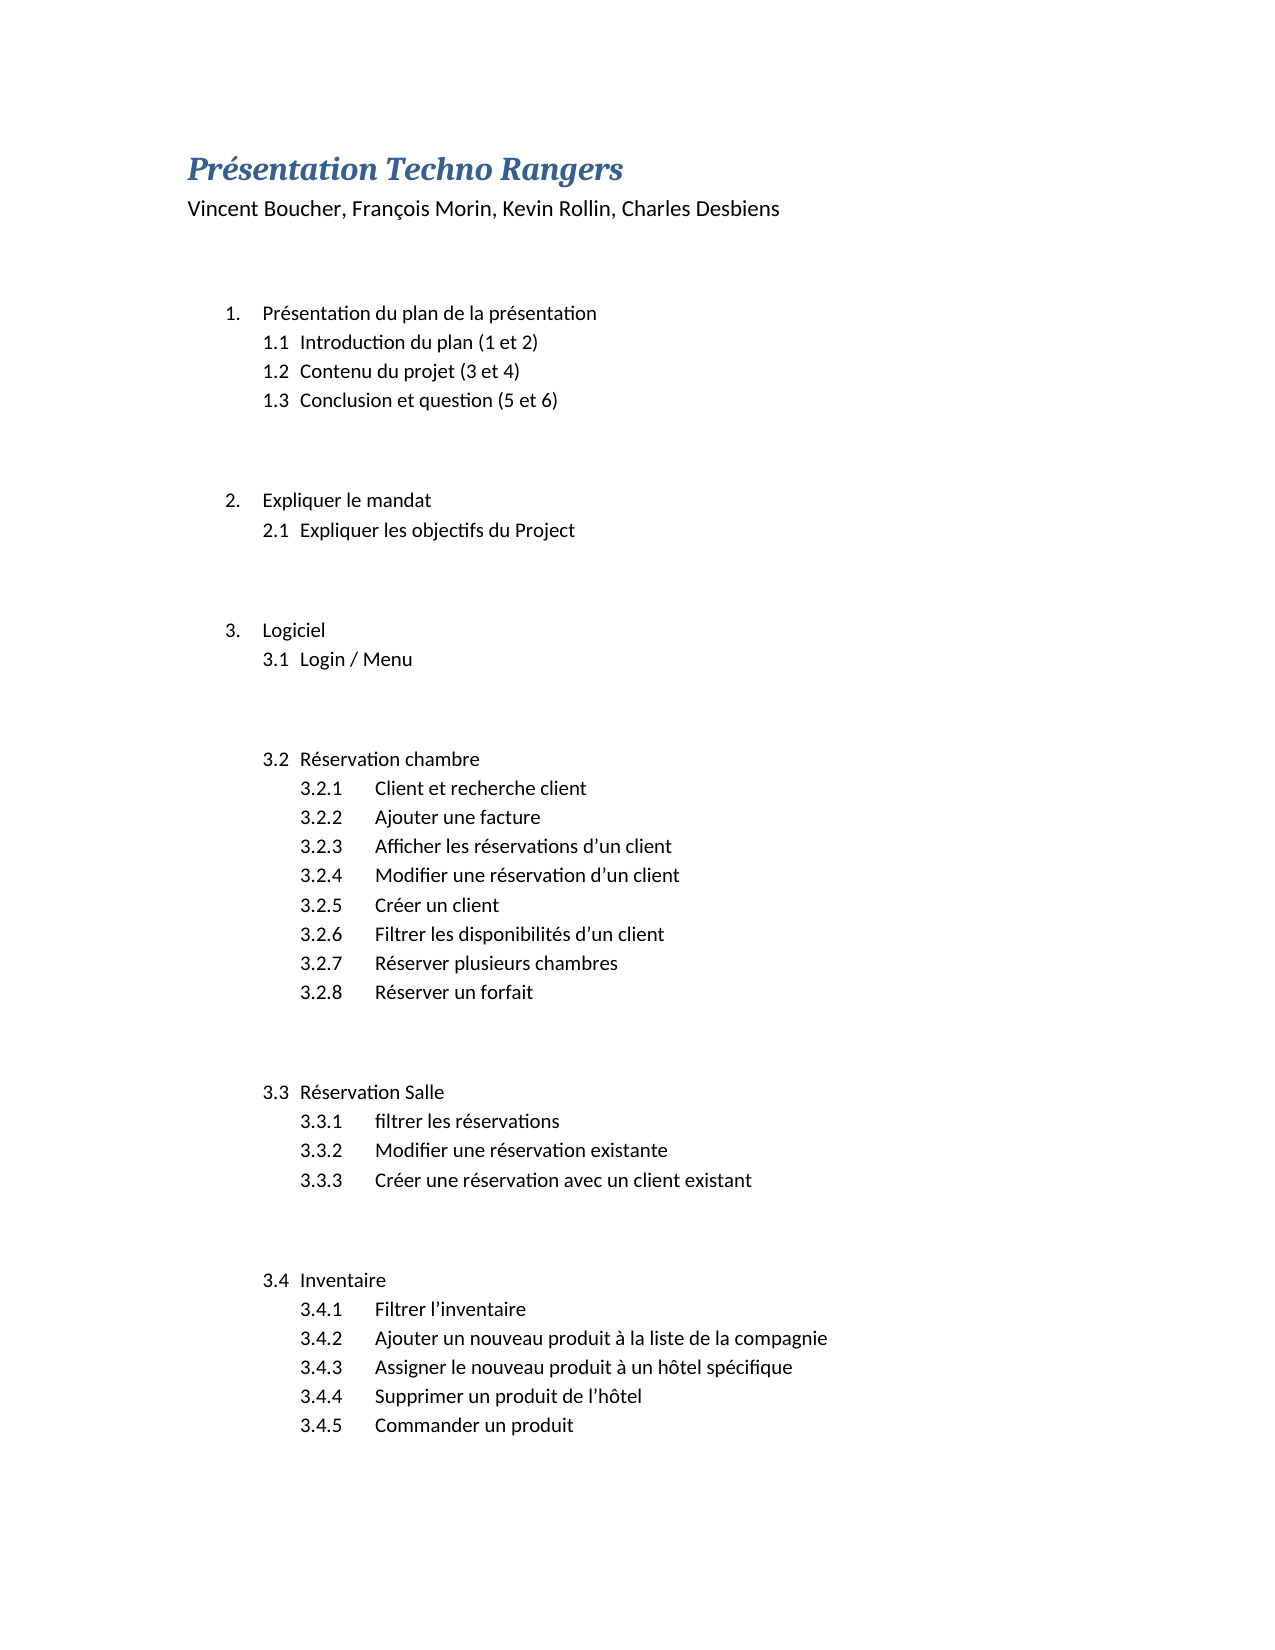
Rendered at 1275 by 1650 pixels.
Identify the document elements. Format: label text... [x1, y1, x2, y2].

list Afficher les réservations d’un client [300, 833, 1087, 859]
list Créer une réservation avec un client existant [300, 1167, 1087, 1192]
list Présentation du plan de la présentation [225, 300, 1087, 326]
list Supprimer un produit de l’hôtel [300, 1383, 1087, 1409]
list Introduction du plan (1 et 2) [262, 329, 1087, 355]
list Filtrer les disponibilités d’un client [300, 921, 1087, 946]
list Modifier une réservation existante [300, 1138, 1087, 1163]
list Réservation Salle [262, 1079, 1087, 1105]
list Réserver plusieurs chambres [300, 950, 1087, 976]
list Ajouter un nouveau produit à la liste de la compagnie [300, 1325, 1087, 1351]
list Contenu du projet (3 et 4) [262, 358, 1087, 384]
list filtrer les réservations [300, 1108, 1087, 1134]
list Inventaire [262, 1267, 1087, 1292]
subtitle Présentation Techno Rangers [187, 150, 1087, 188]
list Login / Menu [262, 646, 1087, 671]
list Commander un produit [300, 1413, 1087, 1438]
list Expliquer le mandat [225, 488, 1087, 513]
list Filtrer l’inventaire [300, 1296, 1087, 1321]
text Vincent Boucher, François Morin, Kevin Rollin, Charles Desbiens [187, 194, 1087, 222]
list Créer un client [300, 892, 1087, 917]
list Modifier une réservation d’un client [300, 863, 1087, 888]
list Assigner le nouveau produit à un hôtel spécifique [300, 1354, 1087, 1380]
list Logiciel [225, 617, 1087, 642]
list Conclusion et question (5 et 6) [262, 388, 1087, 413]
list Réservation chambre [262, 746, 1087, 771]
list Réserver un forfait [300, 979, 1087, 1005]
list Expliquer les objectifs du Project [262, 517, 1087, 542]
list Ajouter une facture [300, 804, 1087, 830]
list Client et recherche client [300, 775, 1087, 801]
